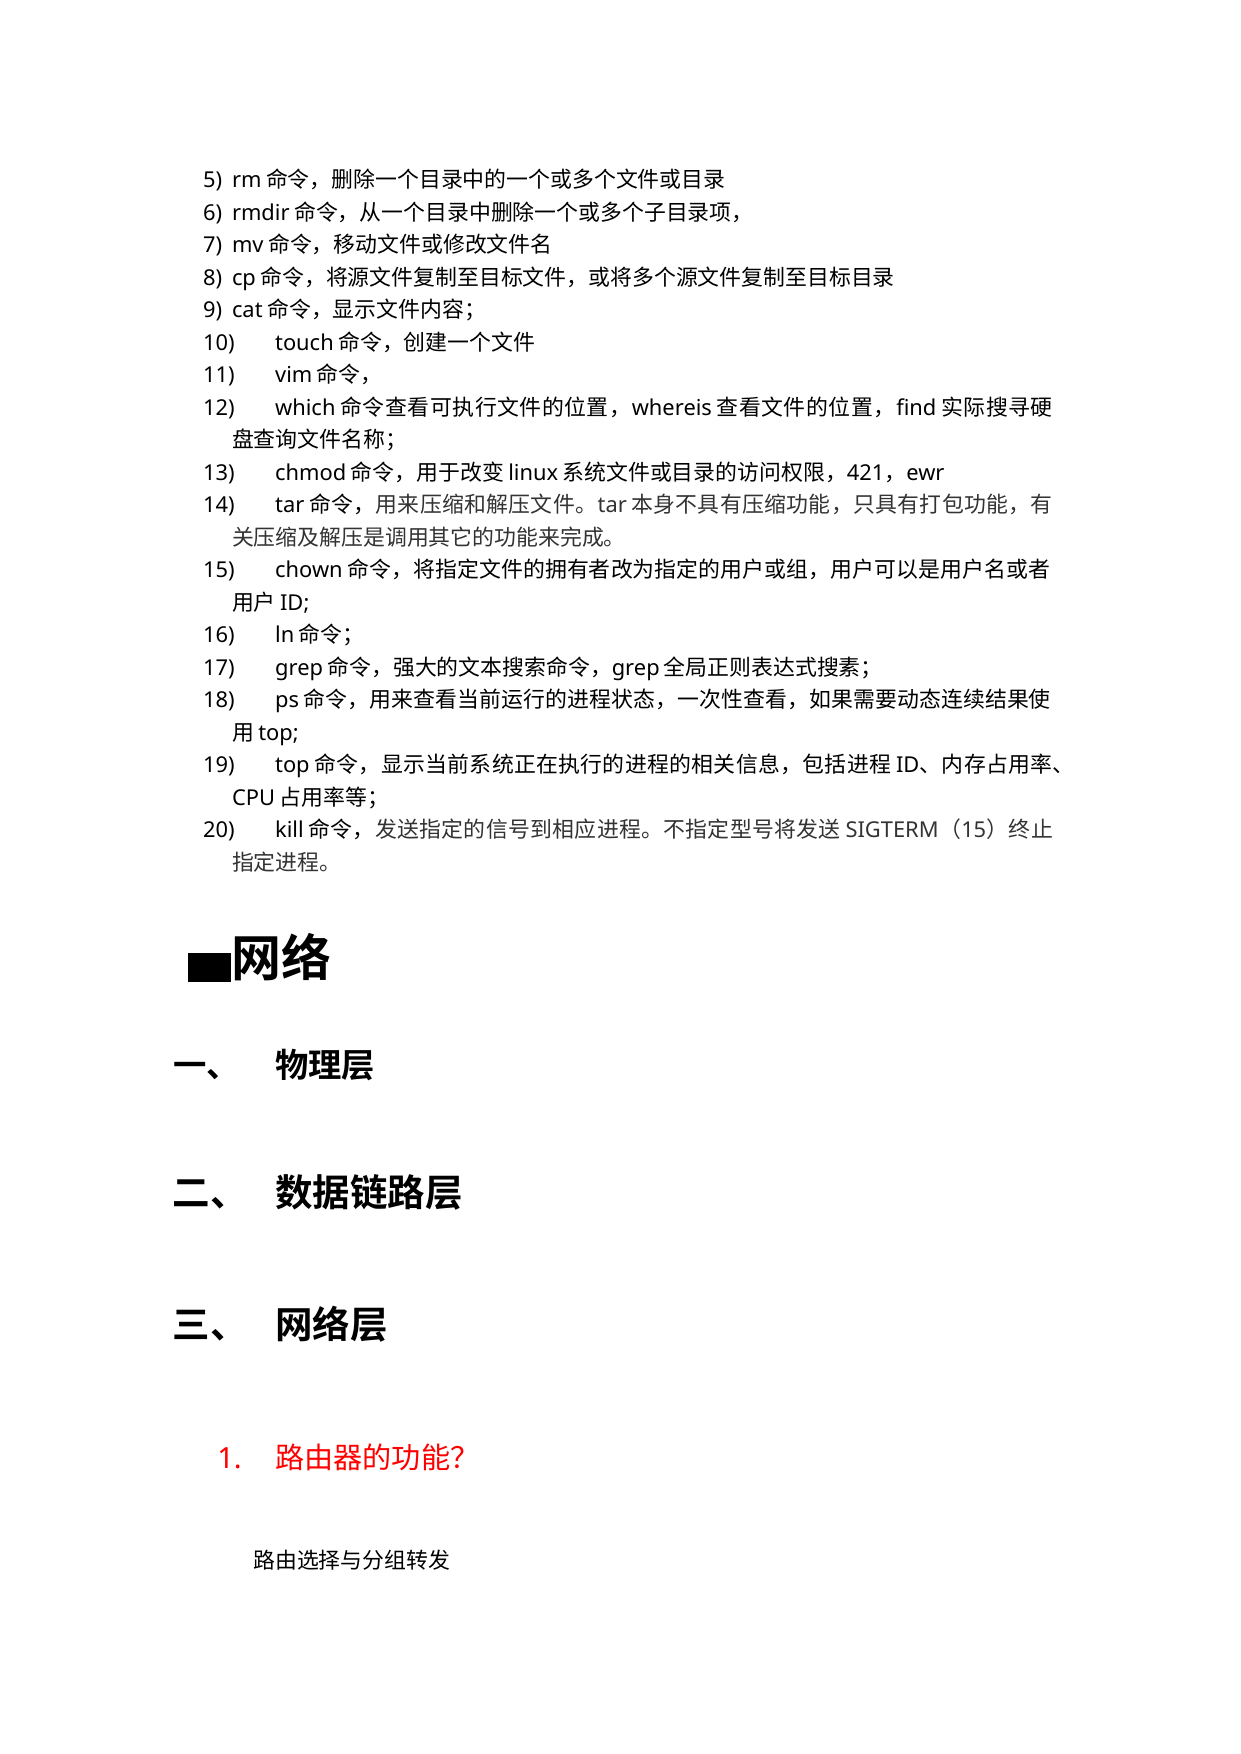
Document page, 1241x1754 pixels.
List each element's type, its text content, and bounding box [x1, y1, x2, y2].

subtitle 物理层 [173, 1033, 1053, 1098]
list cp命令，将源文件复制至目标文件，或将多个源文件复制至目标目录 [203, 259, 1053, 292]
list chown命令，将指定文件的拥有者改为指定的用户或组，用户可以是用户名或者用户ID; [203, 552, 1053, 617]
list tar命令，用来压缩和解压文件。tar本身不具有压缩功能，只具有打包功能，有关压缩及解压是调用其它的功能来完成。 [203, 487, 1053, 552]
list touch命令，创建一个文件 [203, 324, 1053, 357]
list cat命令，显示文件内容； [203, 292, 1053, 324]
list ps命令，用来查看当前运行的进程状态，一次性查看，如果需要动态连续结果使用top; [203, 682, 1053, 747]
list chmod命令，用于改变linux系统文件或目录的访问权限，421，ewr [203, 454, 1053, 487]
list grep命令，强大的文本搜索命令，grep全局正则表达式搜素； [203, 649, 1053, 682]
text 路由选择与分组转发 [231, 1544, 1053, 1577]
subtitle 网络 [187, 906, 1053, 1004]
list top命令，显示当前系统正在执行的进程的相关信息，包括进程ID、内存占用率、CPU占用率等； [203, 747, 1053, 812]
list ln命令； [203, 617, 1053, 649]
subtitle 数据链路层 [173, 1160, 1053, 1225]
list rmdir命令，从一个目录中删除一个或多个子目录项， [203, 194, 1053, 227]
list mv命令，移动文件或修改文件名 [203, 227, 1053, 259]
list which命令查看可执行文件的位置，whereis查看文件的位置，find实际搜寻硬盘查询文件名称； [203, 389, 1053, 454]
subtitle 路由器的功能？ [217, 1425, 1053, 1490]
list rm命令，删除一个目录中的一个或多个文件或目录 [203, 162, 1053, 194]
subtitle 网络层 [173, 1292, 1053, 1357]
list kill命令，发送指定的信号到相应进程。不指定型号将发送SIGTERM（15）终止指定进程。 [203, 812, 1053, 877]
list vim命令， [203, 357, 1053, 389]
